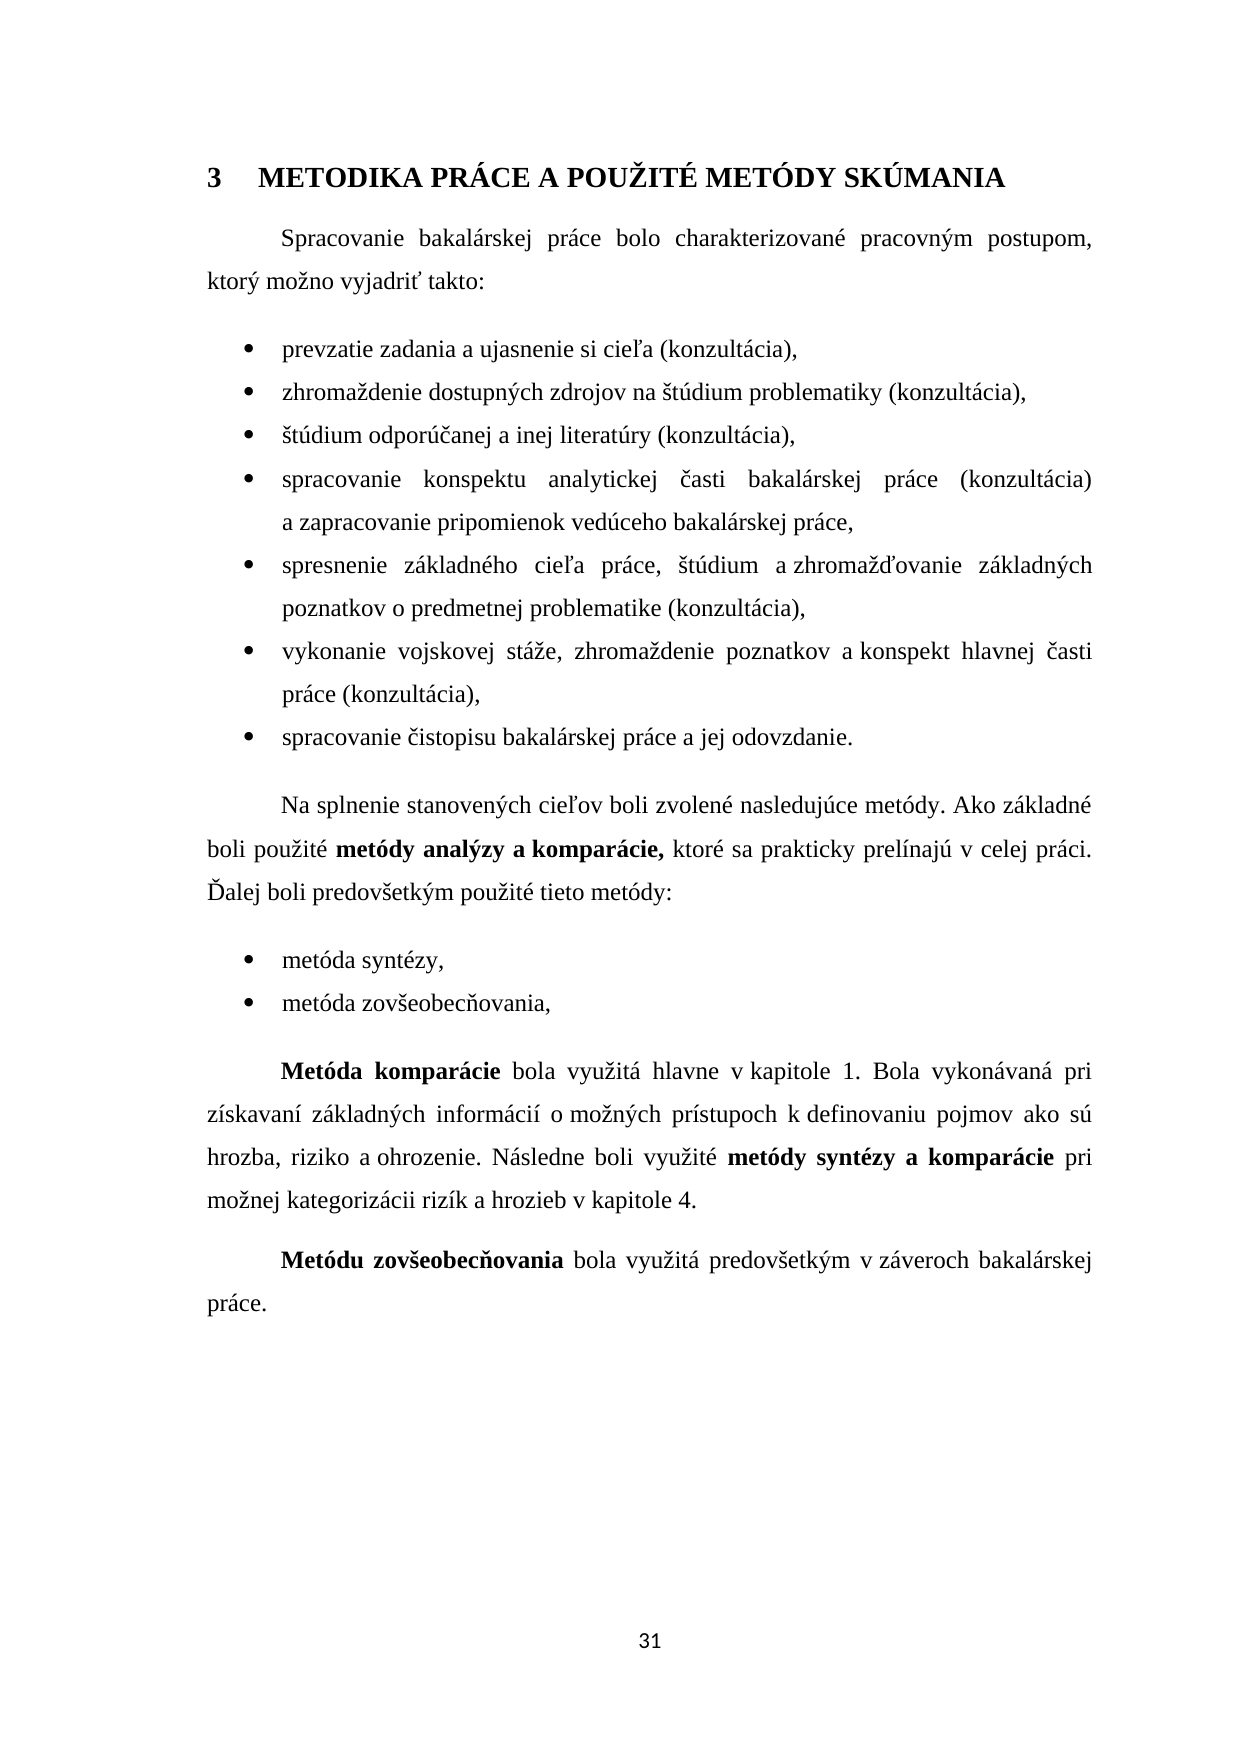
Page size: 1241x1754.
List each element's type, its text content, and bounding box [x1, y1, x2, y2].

text Metódu zovšeobecňovania bola využitá predovšetkým v záveroch bakalárskej práce. [207, 1245, 1092, 1317]
list štúdium odporúčanej a inej literatúry (konzultácia), [244, 421, 1092, 449]
list spracovanie konspektu analytickej časti bakalárskej práce (konzultácia) a zapracovanie pripomienok vedúceho bakalárskej práce, [244, 464, 1092, 536]
list metóda syntézy, [244, 945, 1092, 974]
list spresnenie základného cieľa práce, štúdium a zhromažďovanie základných poznatkov o predmetnej problematike (konzultácia), [244, 550, 1092, 622]
list zhromaždenie dostupných zdrojov na štúdium problematiky (konzultácia), [244, 377, 1092, 406]
text Metóda komparácie bola využitá hlavne v kapitole 1. Bola vykonávaná pri získavaní základných informácií o možných prístupoch k definovaniu pojmov ako sú hrozba, riziko a ohrozenie. Následne boli využité metódy syntézy a komparácie pri možnej kategorizácii rizík a hrozieb v kapitole 4. [207, 1056, 1092, 1214]
list metóda zovšeobecňovania, [244, 988, 1092, 1017]
list spracovanie čistopisu bakalárskej práce a jej odovzdanie. [244, 722, 1092, 751]
list vykonanie vojskovej stáže, zhromaždenie poznatkov a konspekt hlavnej časti práce (konzultácia), [244, 636, 1092, 708]
subtitle 3 METODIKA PRÁCE A POUŽITÉ METÓDY SKÚMANIA [207, 160, 1092, 194]
text Spracovanie bakalárskej práce bolo charakterizované pracovným postupom, ktorý možno vyjadriť takto: [207, 223, 1092, 295]
list prevzatie zadania a ujasnenie si cieľa (konzultácia), [244, 334, 1092, 363]
text Na splnenie stanovených cieľov boli zvolené nasledujúce metódy. Ako základné boli použité metódy analýzy a komparácie, ktoré sa prakticky prelínajú v celej práci. Ďalej boli predovšetkým použité tieto metódy: [207, 791, 1092, 906]
